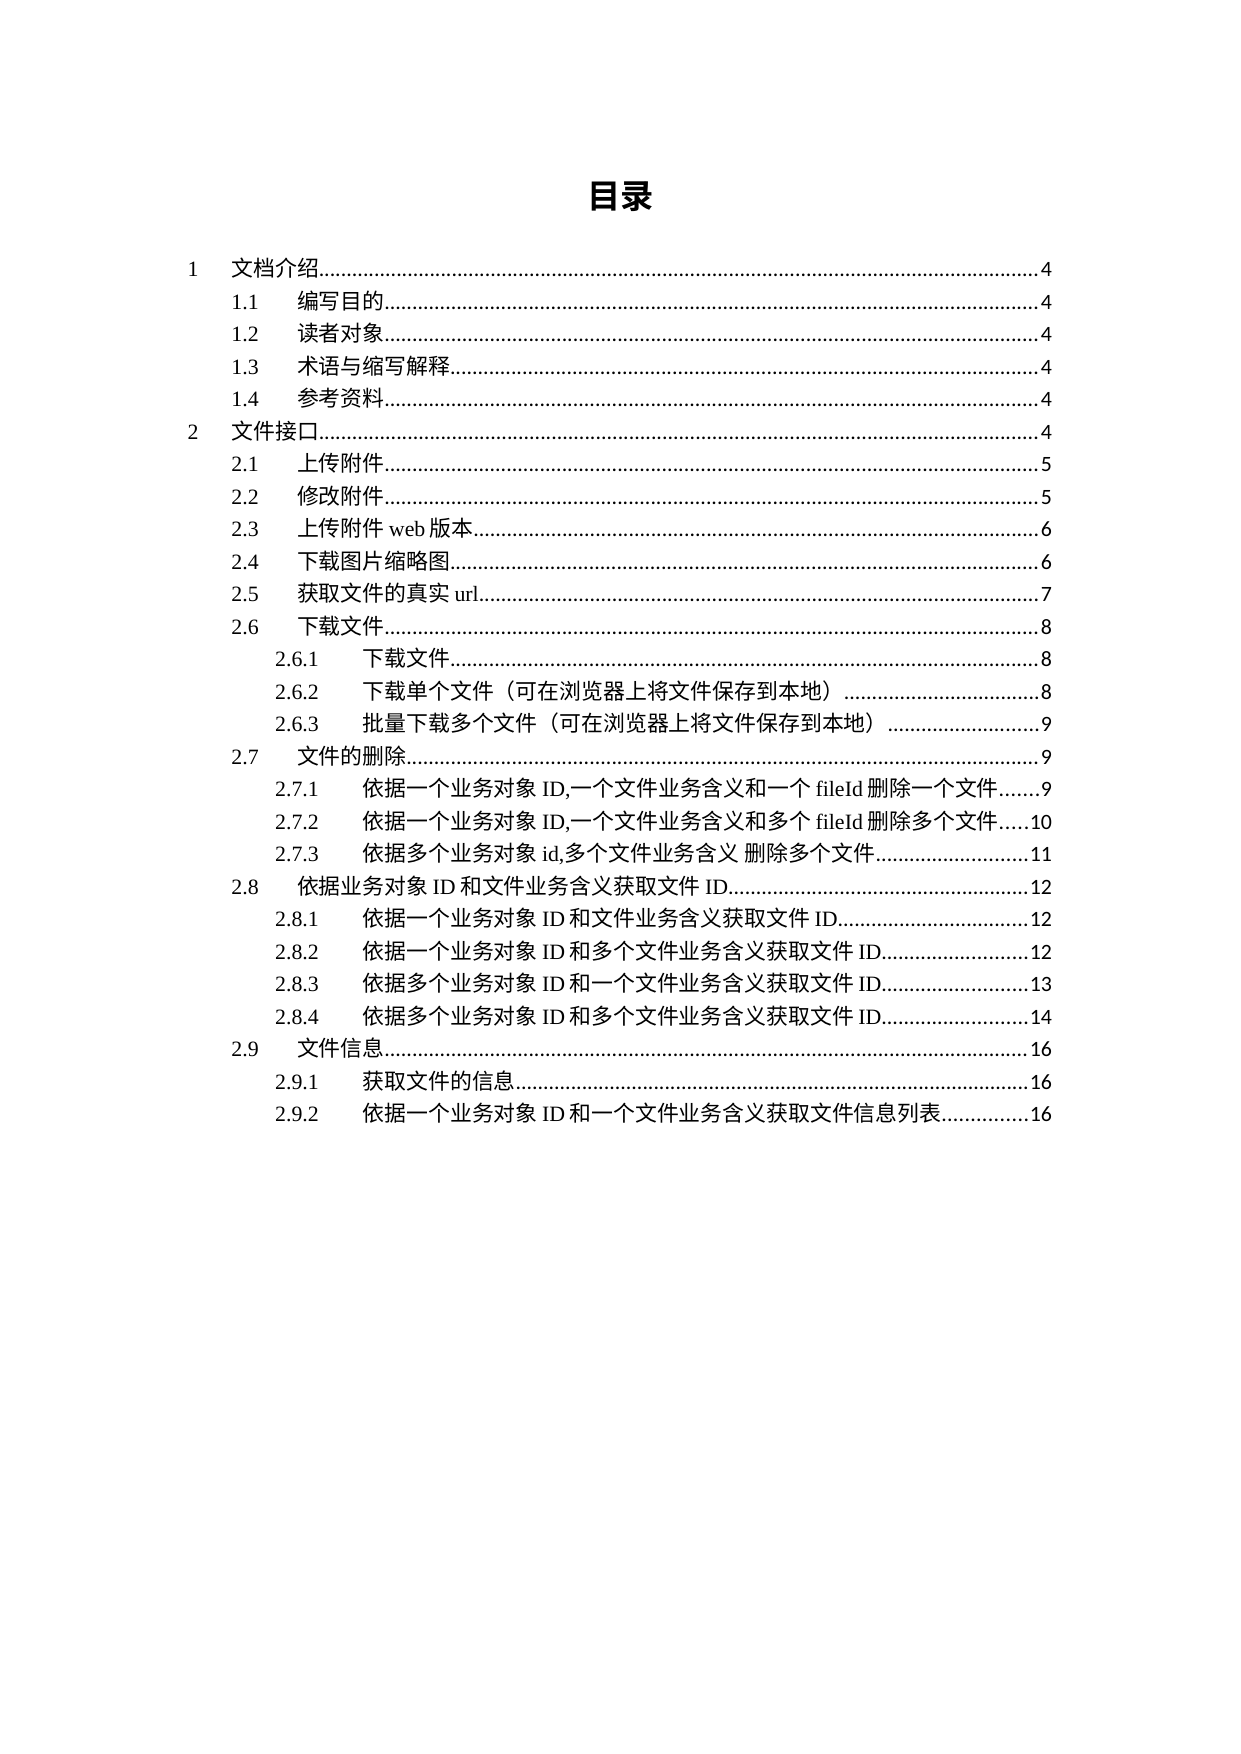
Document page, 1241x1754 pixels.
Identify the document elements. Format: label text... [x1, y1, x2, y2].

text 1.4 参考资料 4 [231, 381, 1053, 413]
text 1 文档介绍 4 [187, 251, 1053, 283]
text 2 文件接口 4 [187, 413, 1053, 446]
text 2.8.2 依据一个业务对象ID和多个文件业务含义获取文件ID 12 [275, 933, 1053, 966]
text 2.5 获取文件的真实url 7 [231, 576, 1053, 608]
text 2.9.2 依据一个业务对象ID和一个文件业务含义获取文件信息列表 16 [275, 1096, 1053, 1128]
text 2.8.1 依据一个业务对象ID和文件业务含义获取文件ID 12 [275, 901, 1053, 933]
text 2.6.2 下载单个文件（可在浏览器上将文件保存到本地） 8 [275, 673, 1053, 706]
text 1.3 术语与缩写解释 4 [231, 348, 1053, 381]
text 2.8.4 依据多个业务对象ID和多个文件业务含义获取文件ID 14 [275, 998, 1053, 1031]
text 2.6.1 下载文件 8 [275, 641, 1053, 673]
text 2.7 文件的删除 9 [231, 738, 1053, 771]
text 2.7.2 依据一个业务对象ID,一个文件业务含义和多个fileId删除多个文件 10 [275, 803, 1053, 836]
text 2.7.1 依据一个业务对象ID,一个文件业务含义和一个fileId删除一个文件 9 [275, 771, 1053, 803]
text 2.9 文件信息 16 [231, 1031, 1053, 1063]
text 2.4 下载图片缩略图 6 [231, 543, 1053, 576]
text 2.3 上传附件web版本 6 [231, 511, 1053, 543]
text 2.8.3 依据多个业务对象ID和一个文件业务含义获取文件ID 13 [275, 966, 1053, 998]
text 1.2 读者对象 4 [231, 316, 1053, 348]
text 2.2 修改附件 5 [231, 478, 1053, 511]
text 目录 [187, 162, 1053, 227]
text 2.8 依据业务对象ID和文件业务含义获取文件ID 12 [231, 868, 1053, 901]
text 2.9.1 获取文件的信息 16 [275, 1063, 1053, 1096]
text 2.7.3 依据多个业务对象id,多个文件业务含义 删除多个文件 11 [275, 836, 1053, 868]
text 1.1 编写目的 4 [231, 283, 1053, 316]
text 2.6 下载文件 8 [231, 608, 1053, 641]
text 2.1 上传附件 5 [231, 446, 1053, 478]
text 2.6.3 批量下载多个文件（可在浏览器上将文件保存到本地） 9 [275, 706, 1053, 738]
